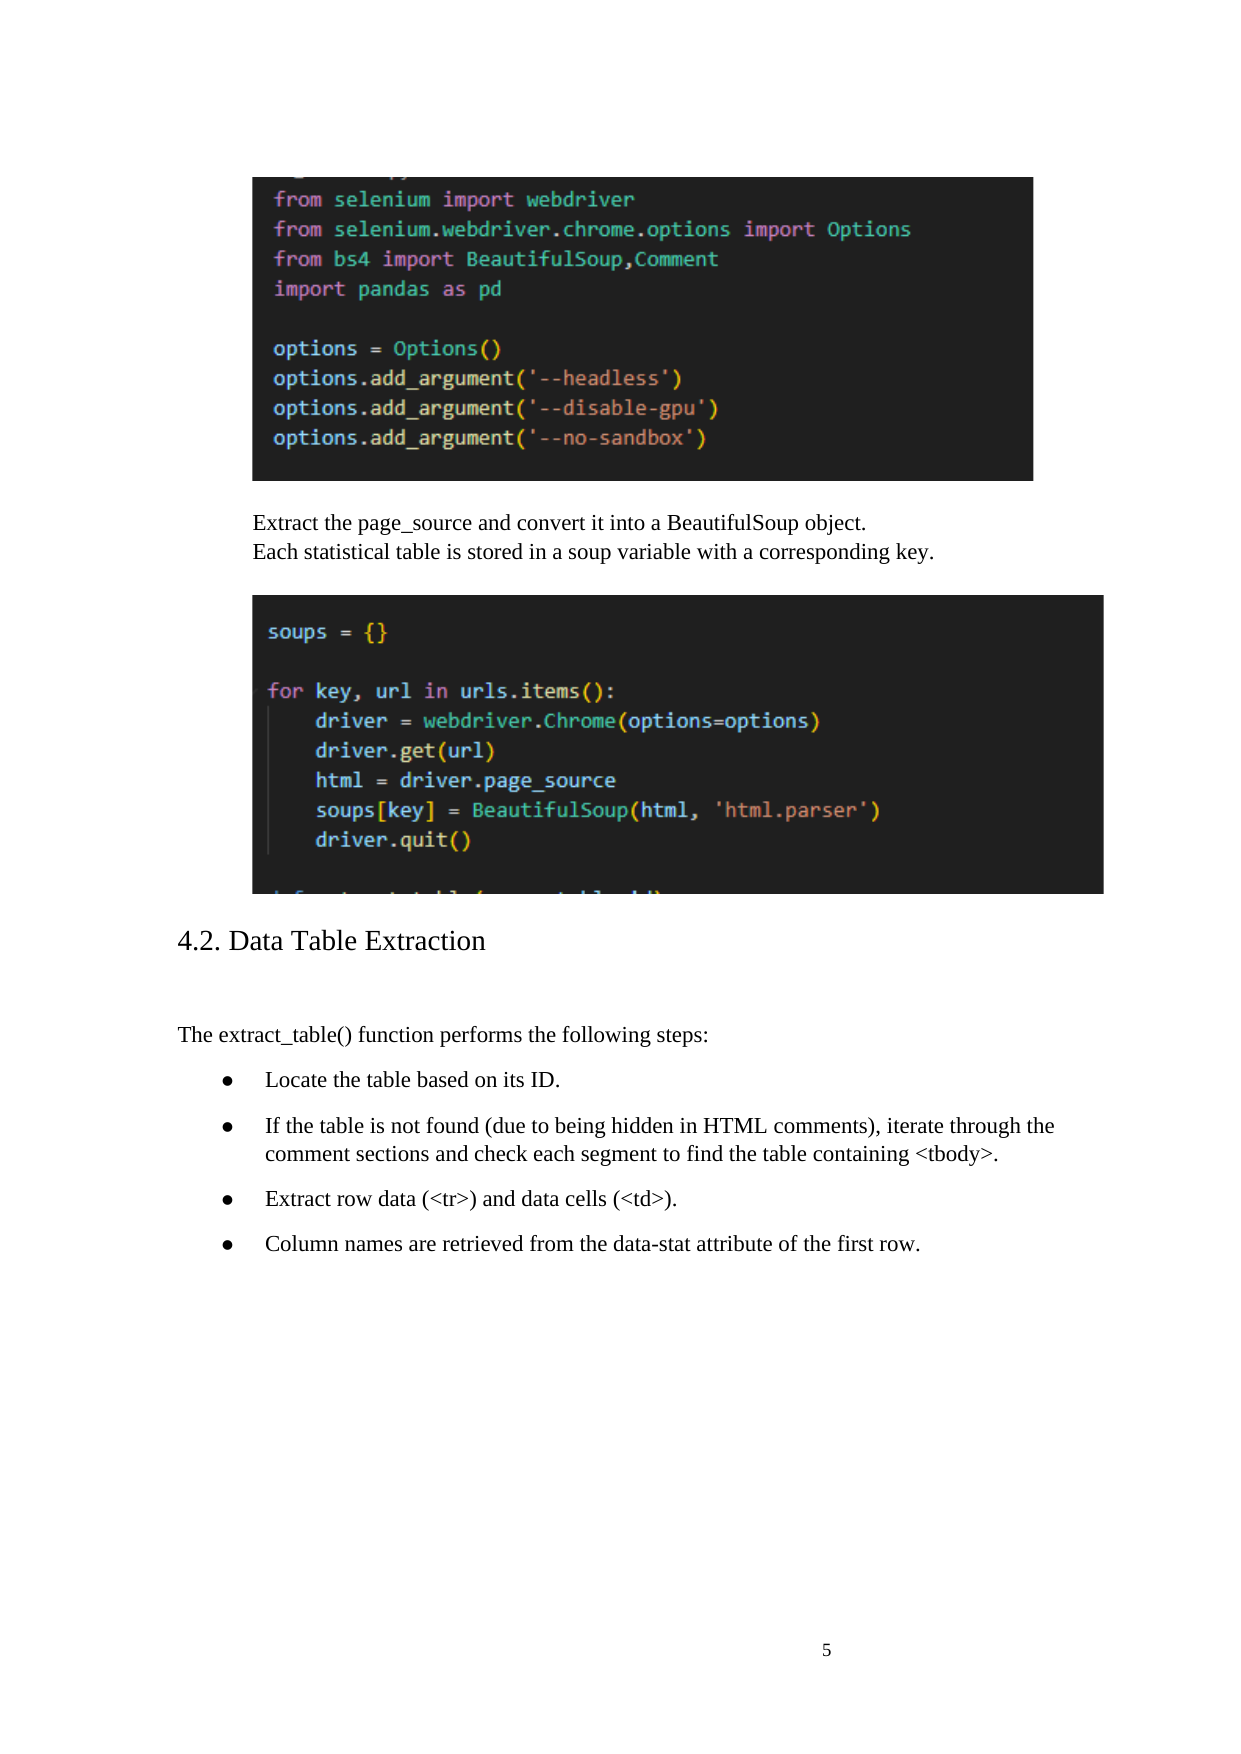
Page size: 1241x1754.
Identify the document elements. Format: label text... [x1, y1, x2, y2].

text The extract_table() function performs the following steps: [177, 986, 1122, 1048]
list Locate the table based on its ID. [221, 1067, 1122, 1093]
picture [252, 177, 1034, 481]
picture [252, 595, 1104, 894]
list Column names are retrieved from the data-stat attribute of the first row. [221, 1230, 1122, 1257]
text 4.2. Data Table Extraction [177, 923, 1122, 957]
list If the table is not found (due to being hidden in HTML comments), iterate through the comment sections and check each segment to find the table containing <tbody>. [221, 1112, 1122, 1166]
text Extract the page_source and convert it into a BeautifulSoup object. Each statistical table is stored in a soup variable with a corresponding key. [177, 509, 1122, 564]
list Extract row data (<tr>) and data cells (<td>). [221, 1185, 1122, 1212]
